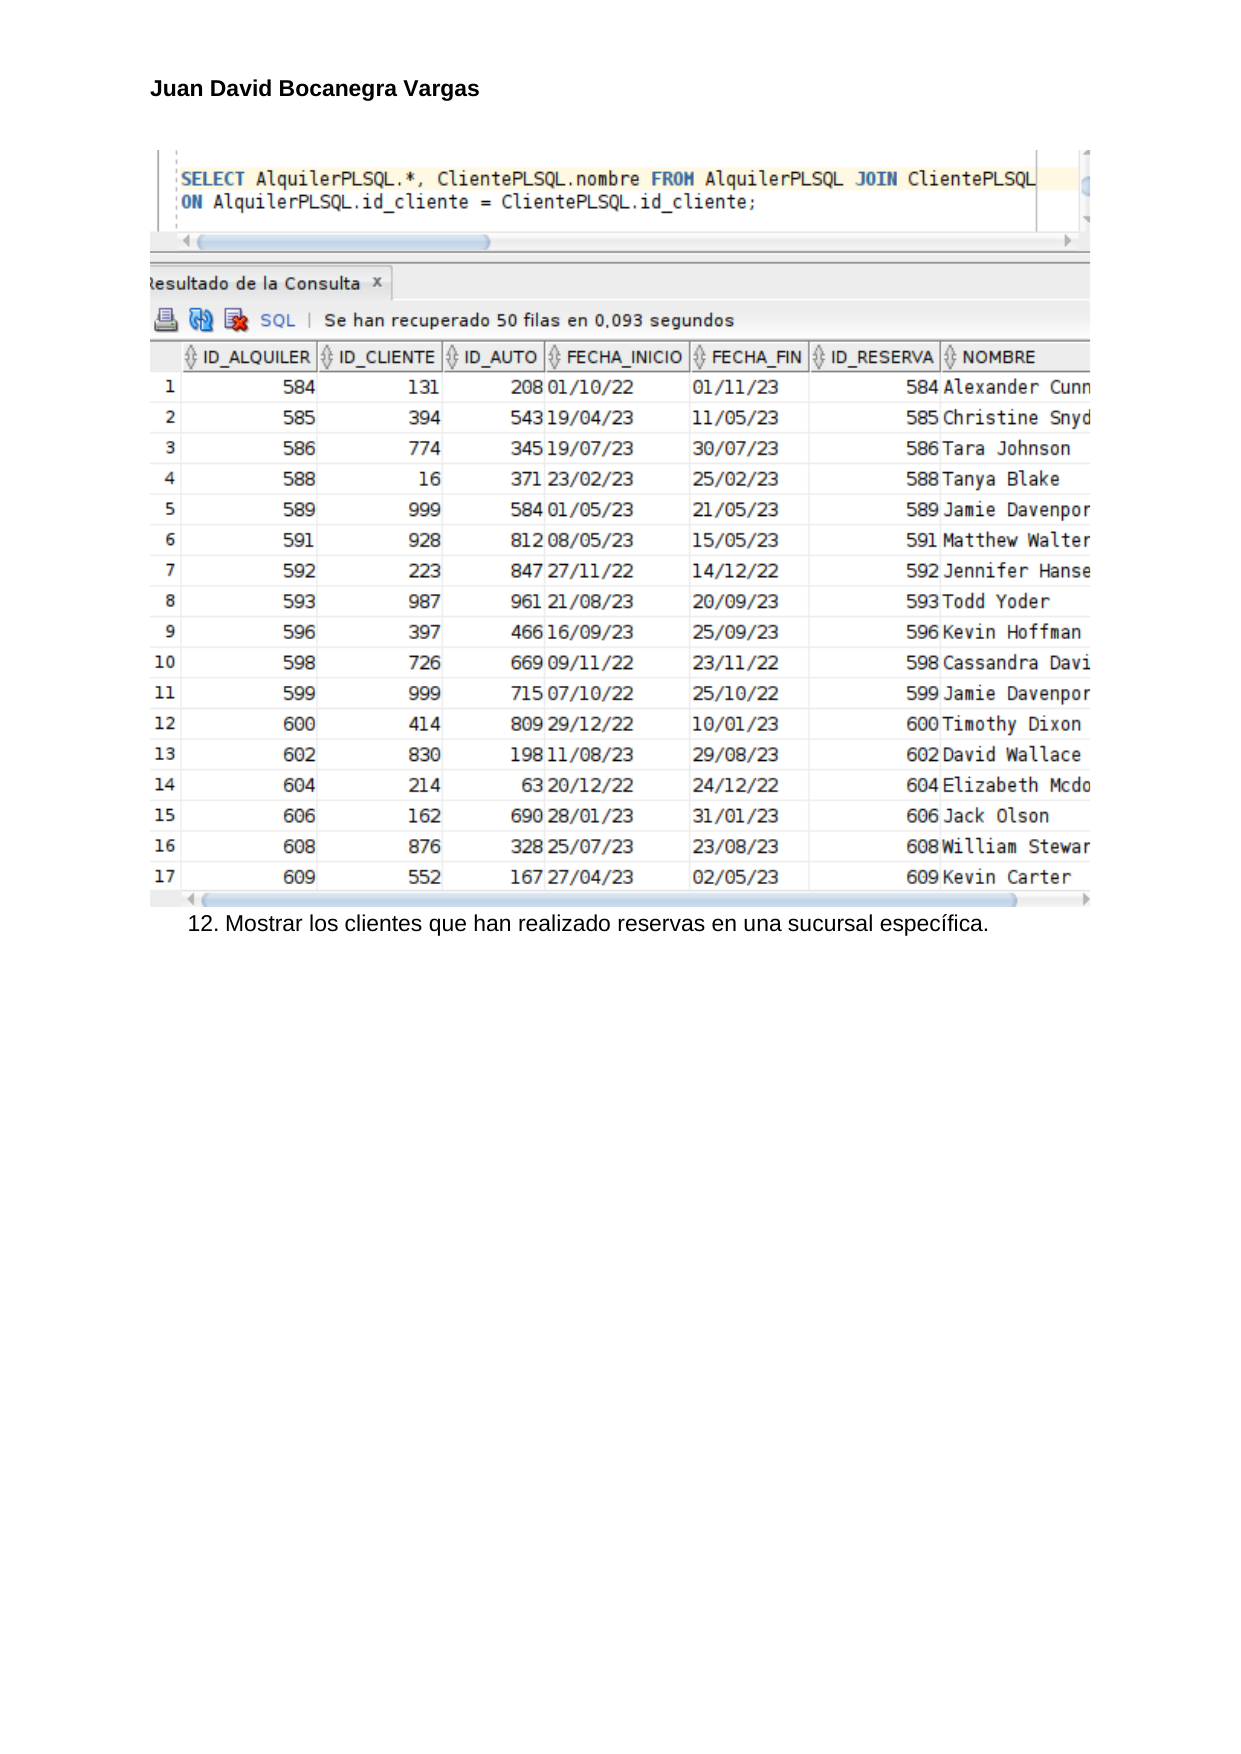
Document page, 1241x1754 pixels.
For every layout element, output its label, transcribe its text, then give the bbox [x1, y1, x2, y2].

list Mostrar los clientes que han realizado reservas en una sucursal específica. [187, 910, 1090, 936]
picture [150, 150, 1091, 907]
